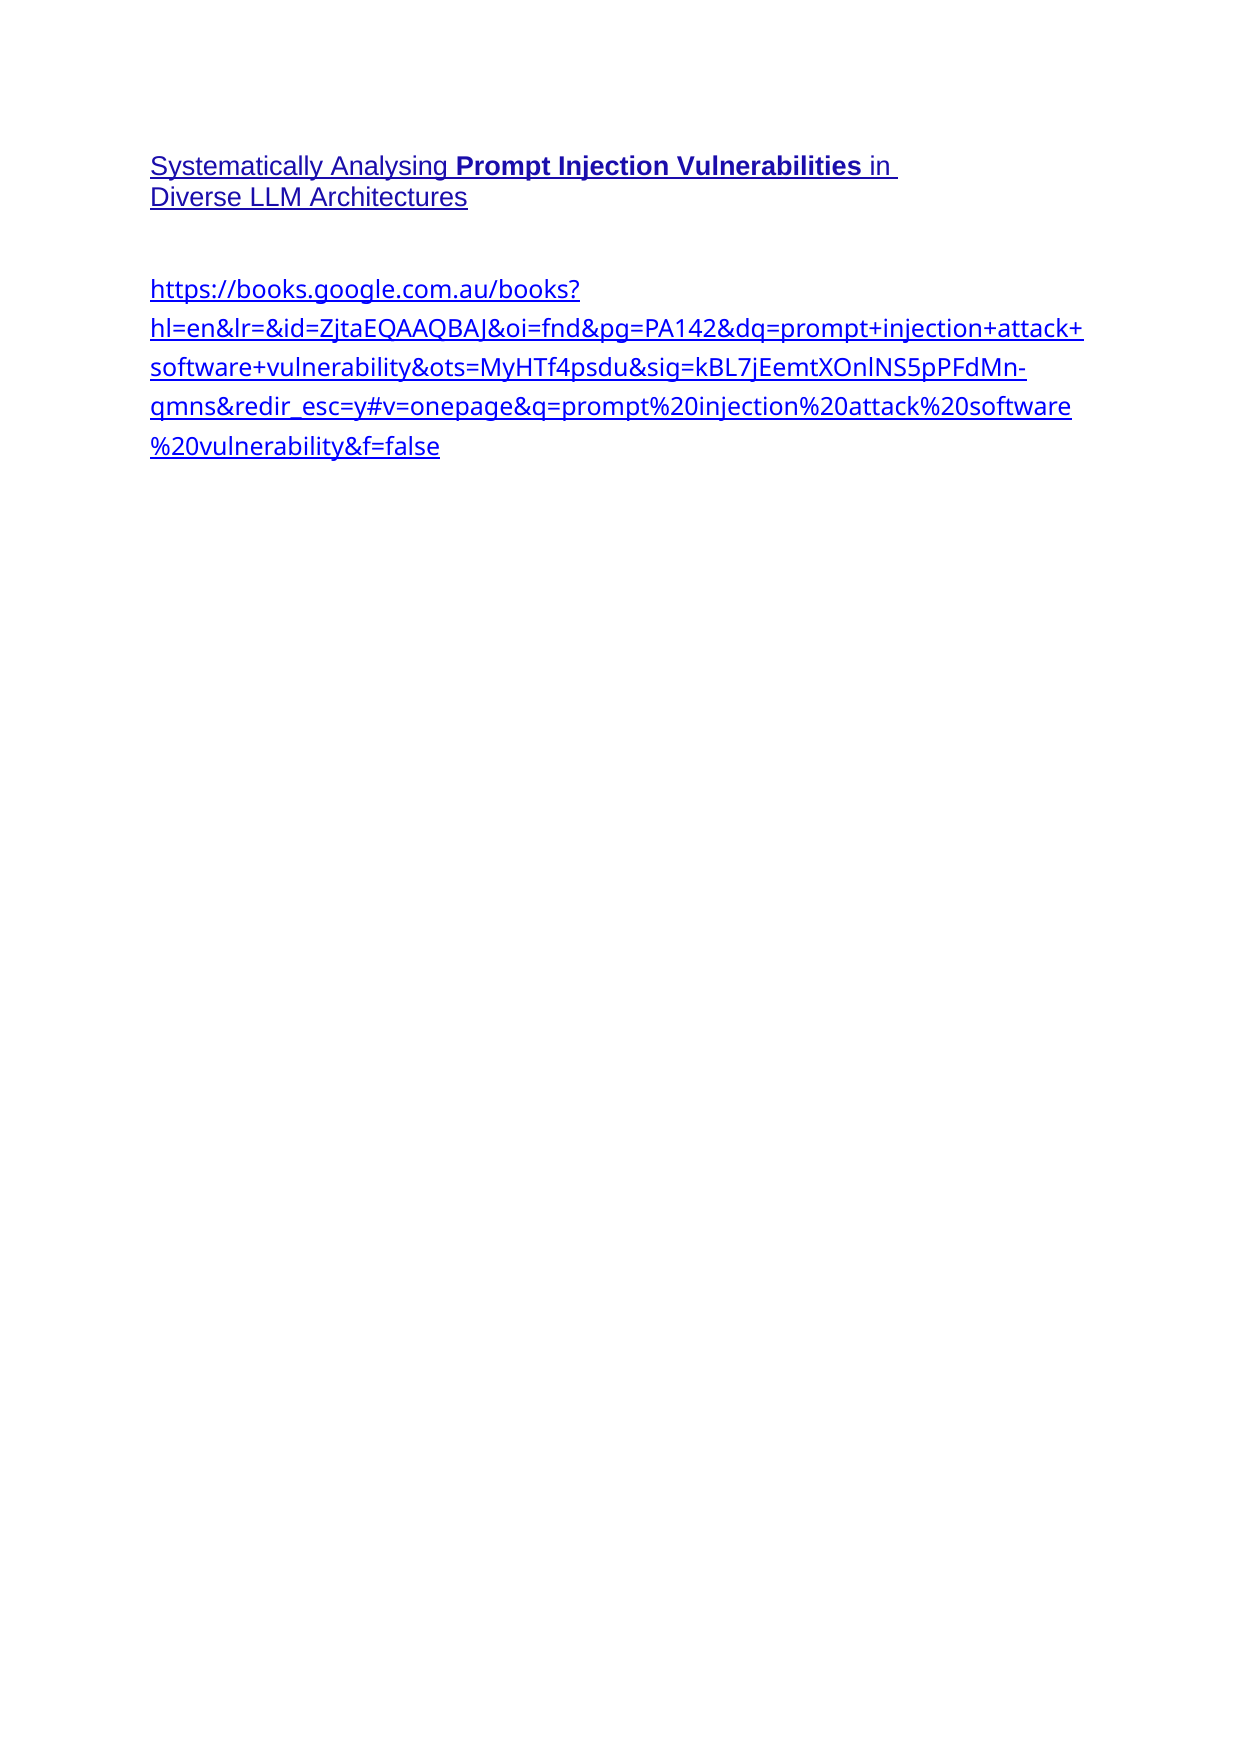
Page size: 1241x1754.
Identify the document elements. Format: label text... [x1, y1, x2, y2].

text https://books.google.com.au/books?hl=en&lr=&id=ZjtaEQAAQBAJ&oi=fnd&pg=PA142&dq=prompt+injection+attack+software+vulnerability&ots=MyHTf4psdu&sig=kBL7jEemtXOnlNS5pPFdMn-qmns&redir_esc=y#v=onepage&q=prompt%20injection%20attack%20software%20vulnerability&f=false [150, 271, 1090, 462]
text Systematically Analysing Prompt Injection Vulnerabilities in Diverse LLM Architectures [150, 150, 934, 212]
